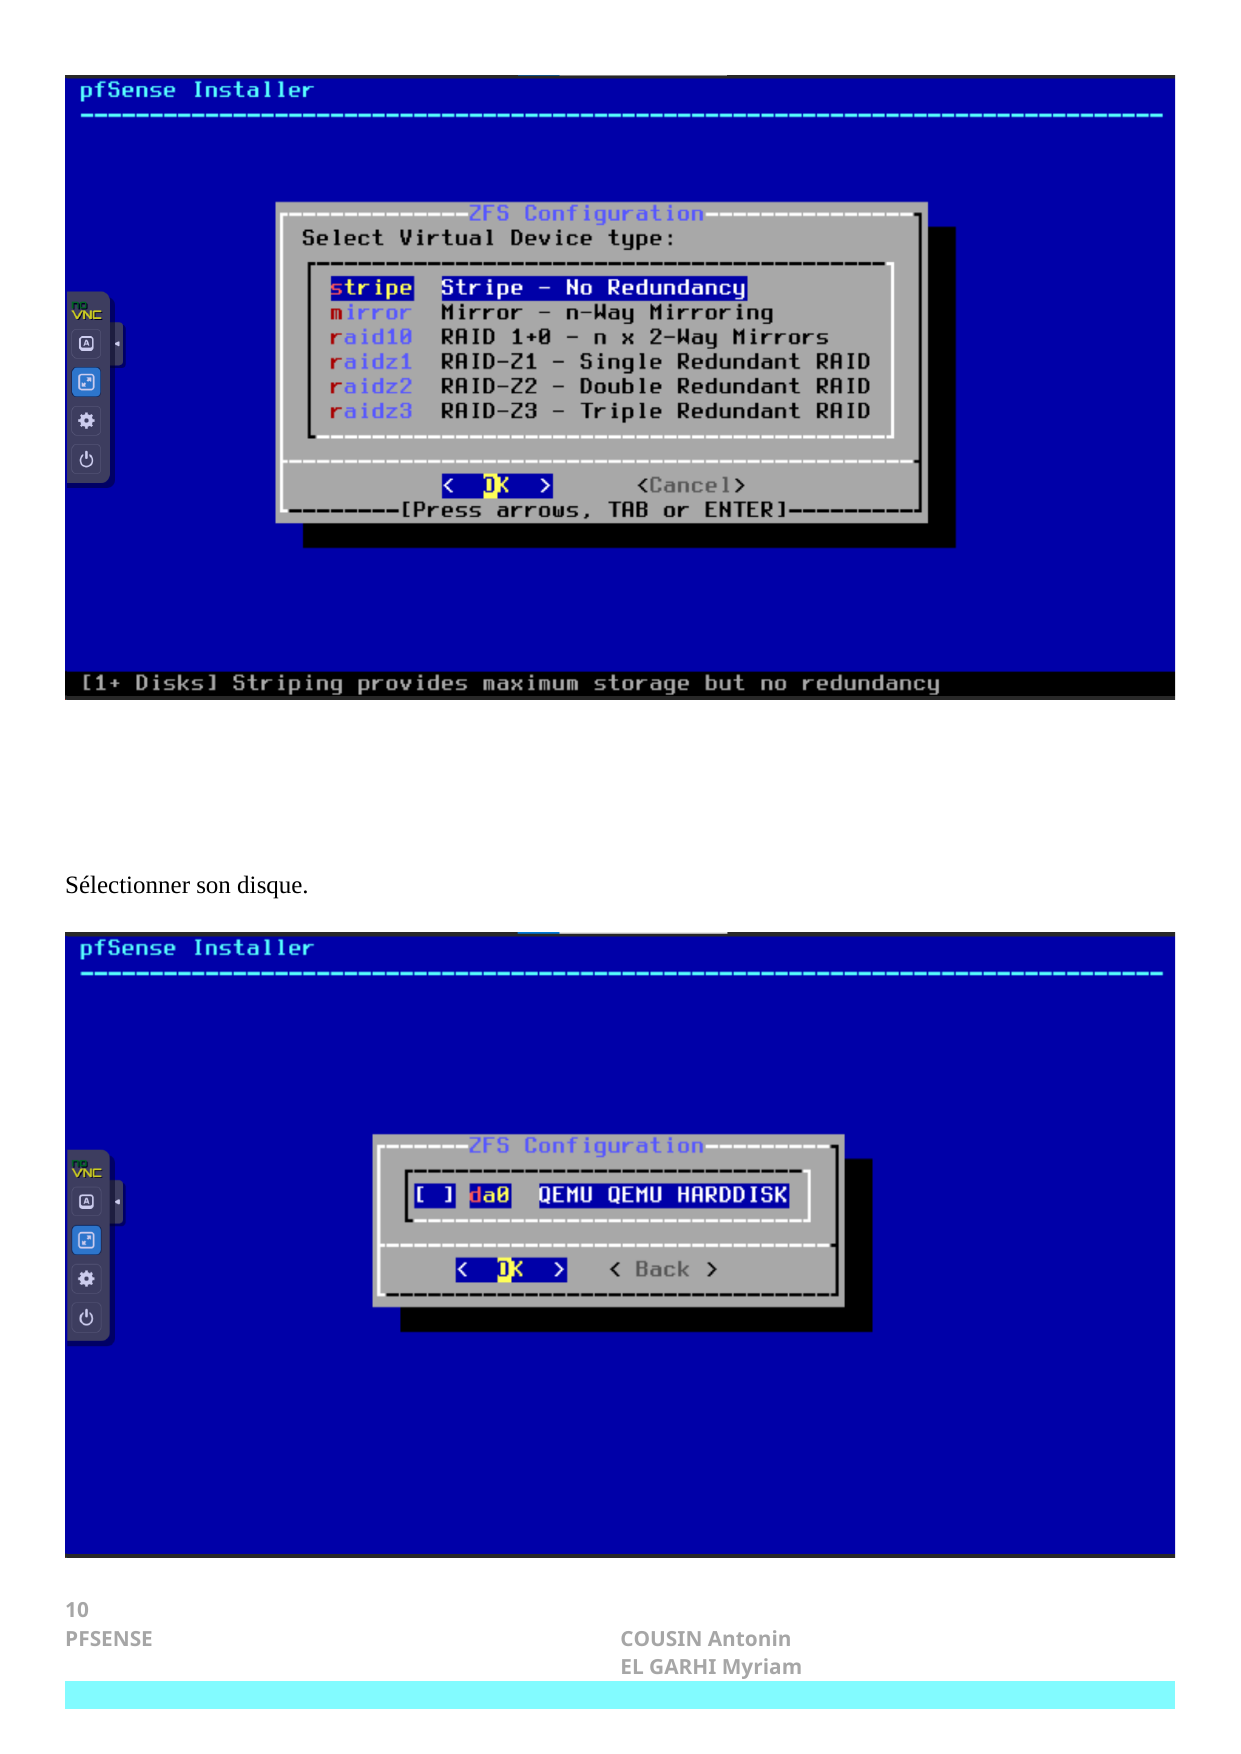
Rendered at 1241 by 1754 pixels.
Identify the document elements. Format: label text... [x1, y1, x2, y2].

picture [65, 932, 1176, 1558]
text Sélectionner son disque. [65, 870, 1175, 899]
picture [65, 75, 1176, 700]
